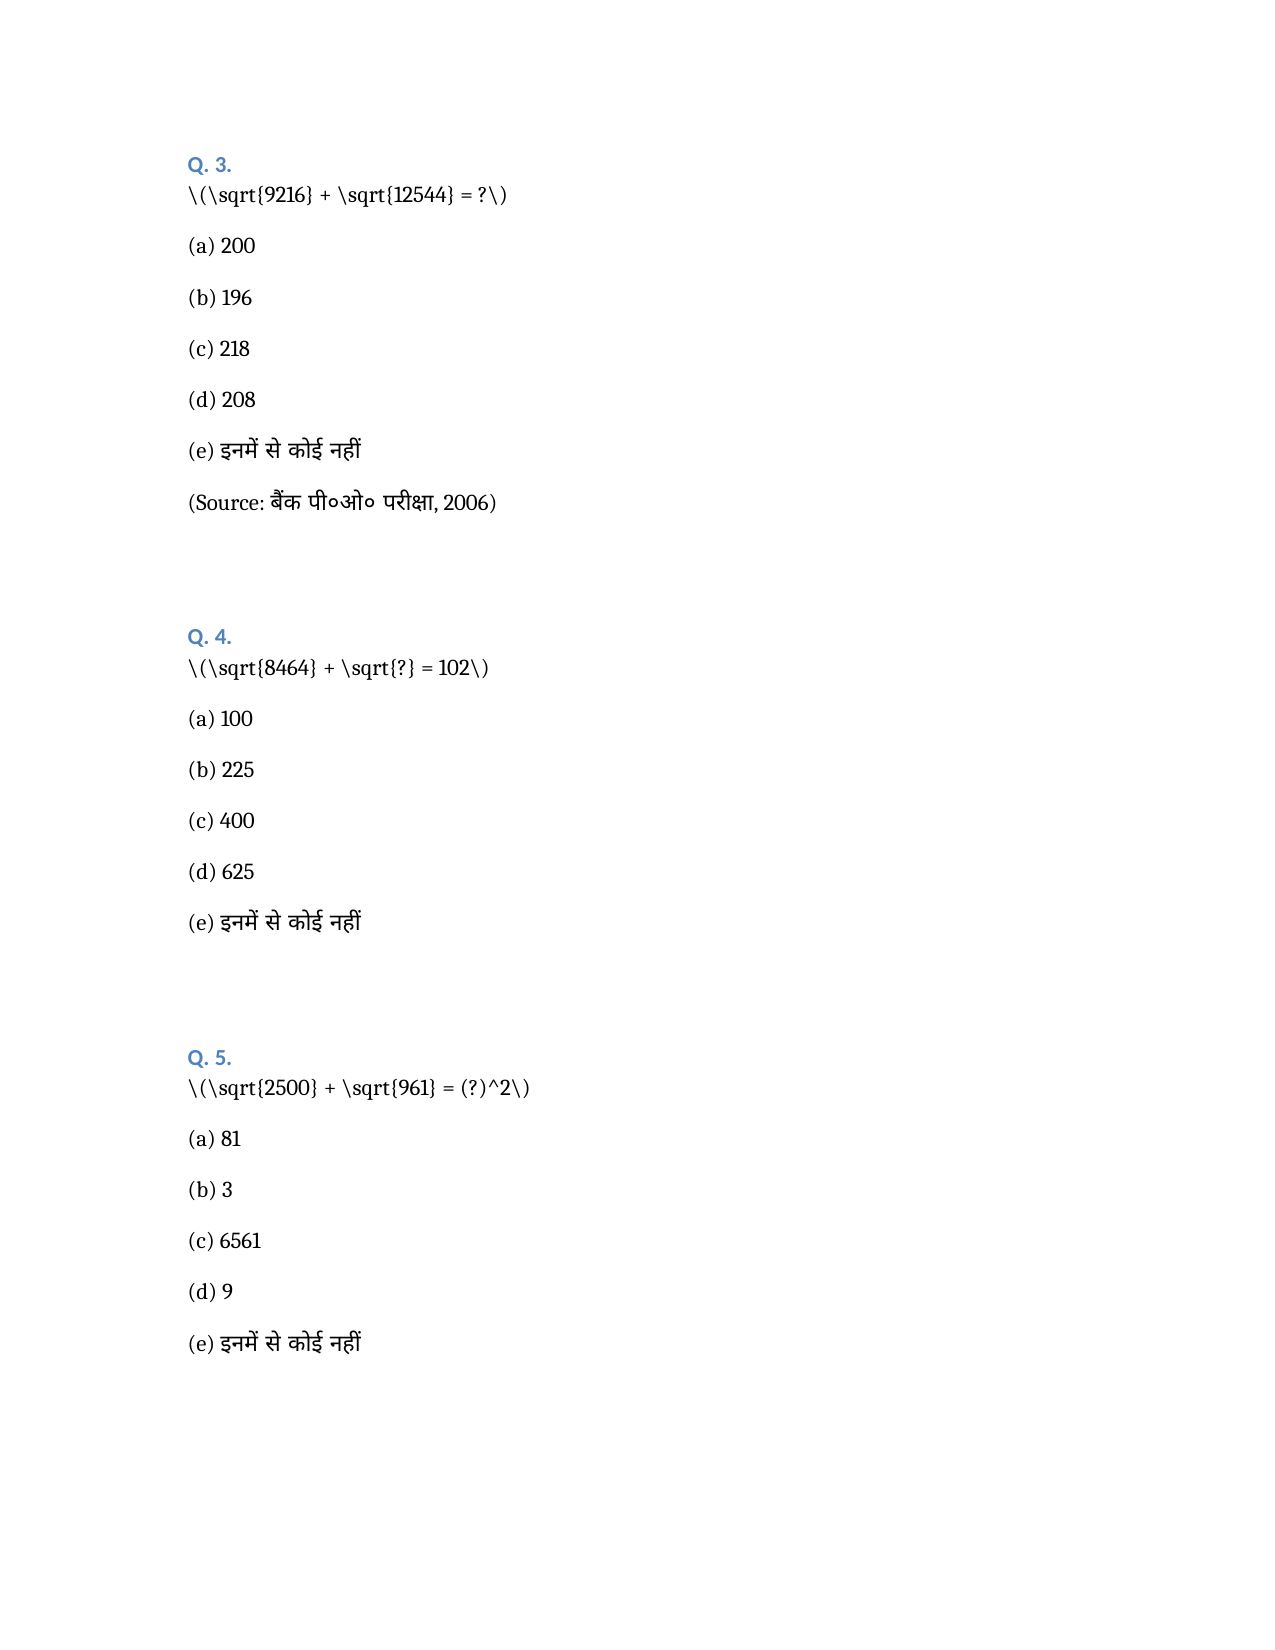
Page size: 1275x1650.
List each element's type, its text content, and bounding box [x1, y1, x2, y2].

text (d) 9 [187, 1279, 1087, 1305]
text \(\sqrt{9216} + \sqrt{12544} = ?\) [187, 182, 1087, 208]
text (e) इनमें से कोई नहीं [187, 1330, 1087, 1357]
text (Source: बैंक पी०ओ० परीक्षा, 2006) [187, 489, 1087, 516]
text \(\sqrt{8464} + \sqrt{?} = 102\) [187, 654, 1087, 681]
text (d) 625 [187, 858, 1087, 885]
text (a) 100 [187, 705, 1087, 732]
text (c) 6561 [187, 1228, 1087, 1254]
text (e) इनमें से कोई नहीं [187, 909, 1087, 937]
text (e) इनमें से कोई नहीं [187, 437, 1087, 464]
text (a) 81 [187, 1126, 1087, 1152]
subtitle Q. 3. [187, 150, 1087, 178]
text (c) 218 [187, 335, 1087, 362]
text (d) 208 [187, 386, 1087, 413]
subtitle Q. 5. [187, 1043, 1087, 1071]
text \(\sqrt{2500} + \sqrt{961} = (?)^2\) [187, 1075, 1087, 1101]
text (b) 196 [187, 284, 1087, 311]
text (b) 225 [187, 756, 1087, 783]
text (c) 400 [187, 807, 1087, 834]
text (b) 3 [187, 1177, 1087, 1203]
text (a) 200 [187, 233, 1087, 259]
subtitle Q. 4. [187, 622, 1087, 650]
